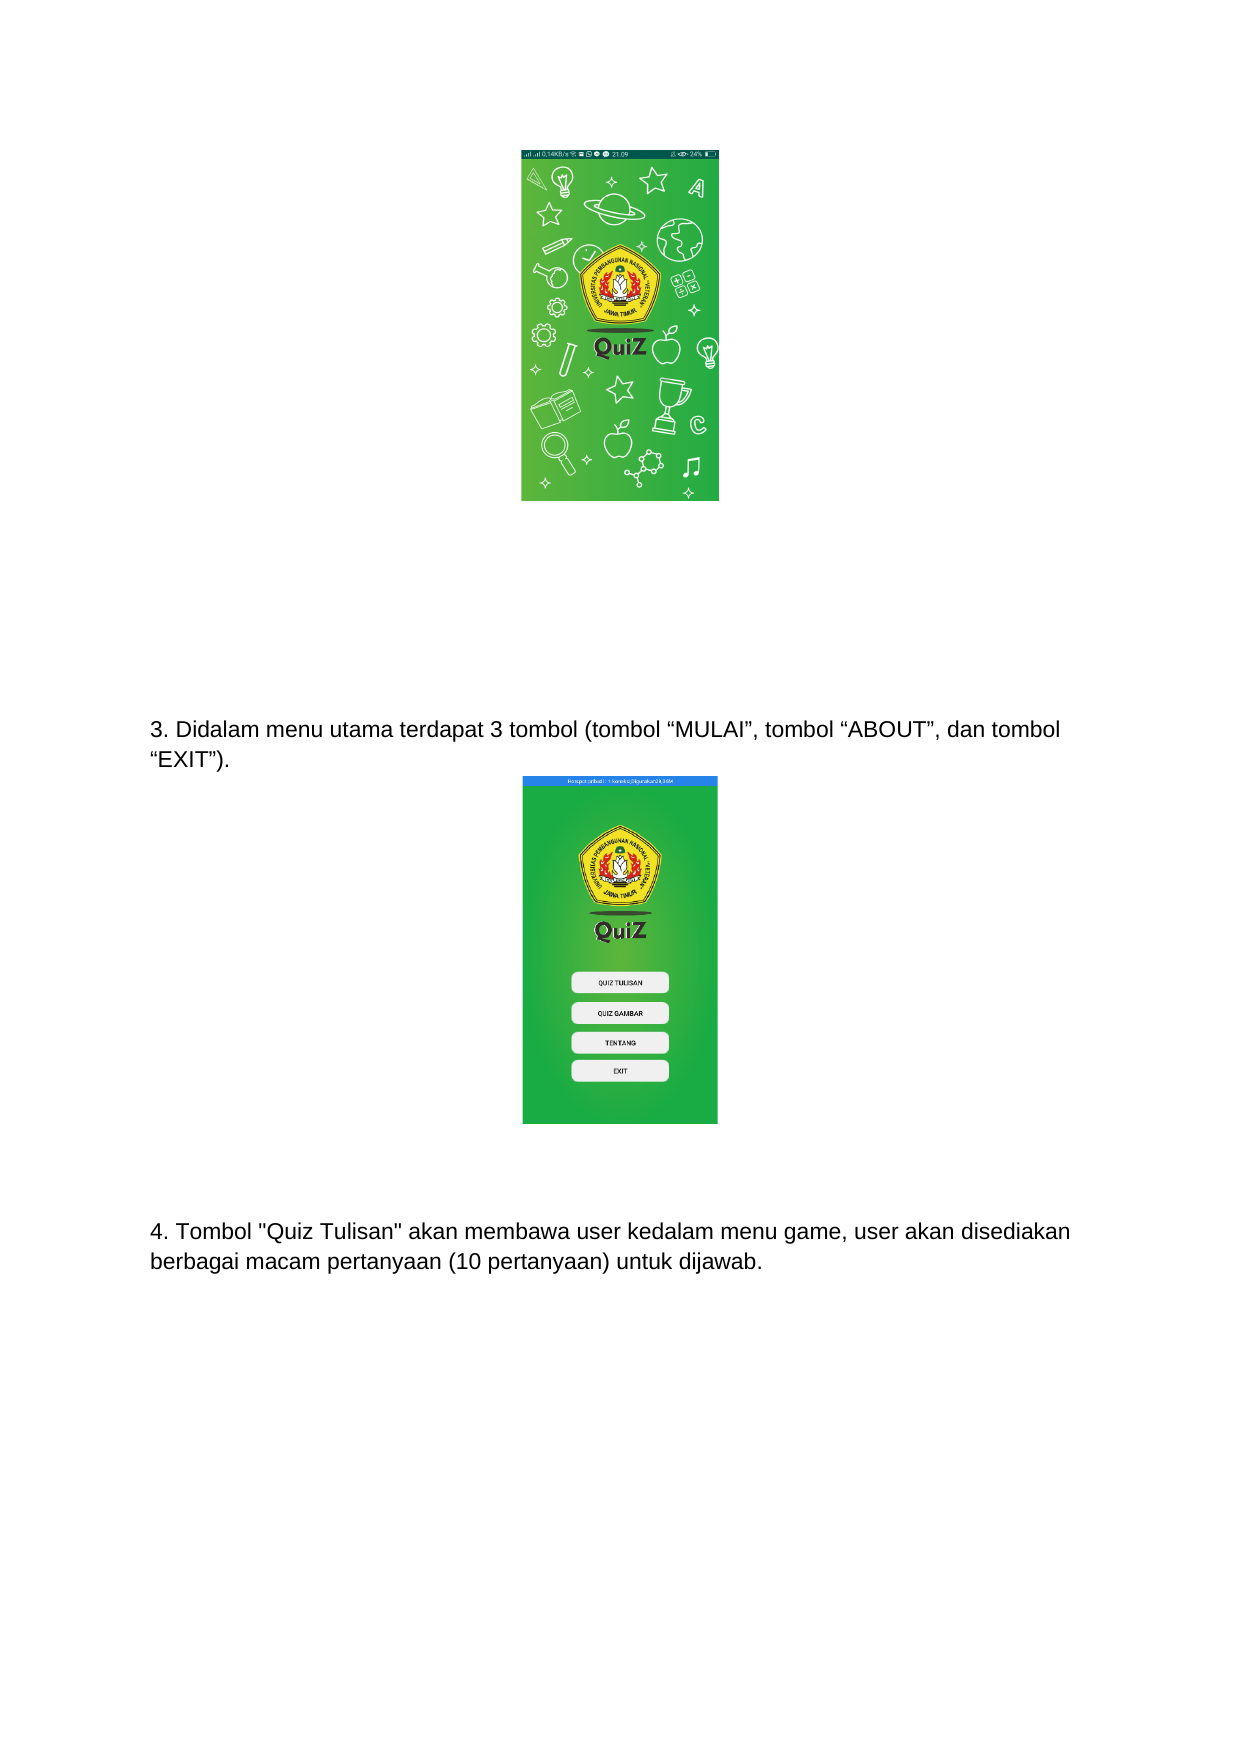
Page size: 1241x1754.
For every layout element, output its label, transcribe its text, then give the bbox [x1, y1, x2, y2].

picture [521, 150, 719, 501]
picture [522, 776, 718, 1124]
text 4. Tombol "Quiz Tulisan" akan membawa user kedalam menu game, user akan disediakan berbagai macam pertanyaan (10 pertanyaan) untuk dijawab. [150, 1218, 1090, 1274]
text 3. Didalam menu utama terdapat 3 tombol (tombol “MULAI”, tombol “ABOUT”, dan tombol “EXIT”). [150, 716, 1090, 773]
